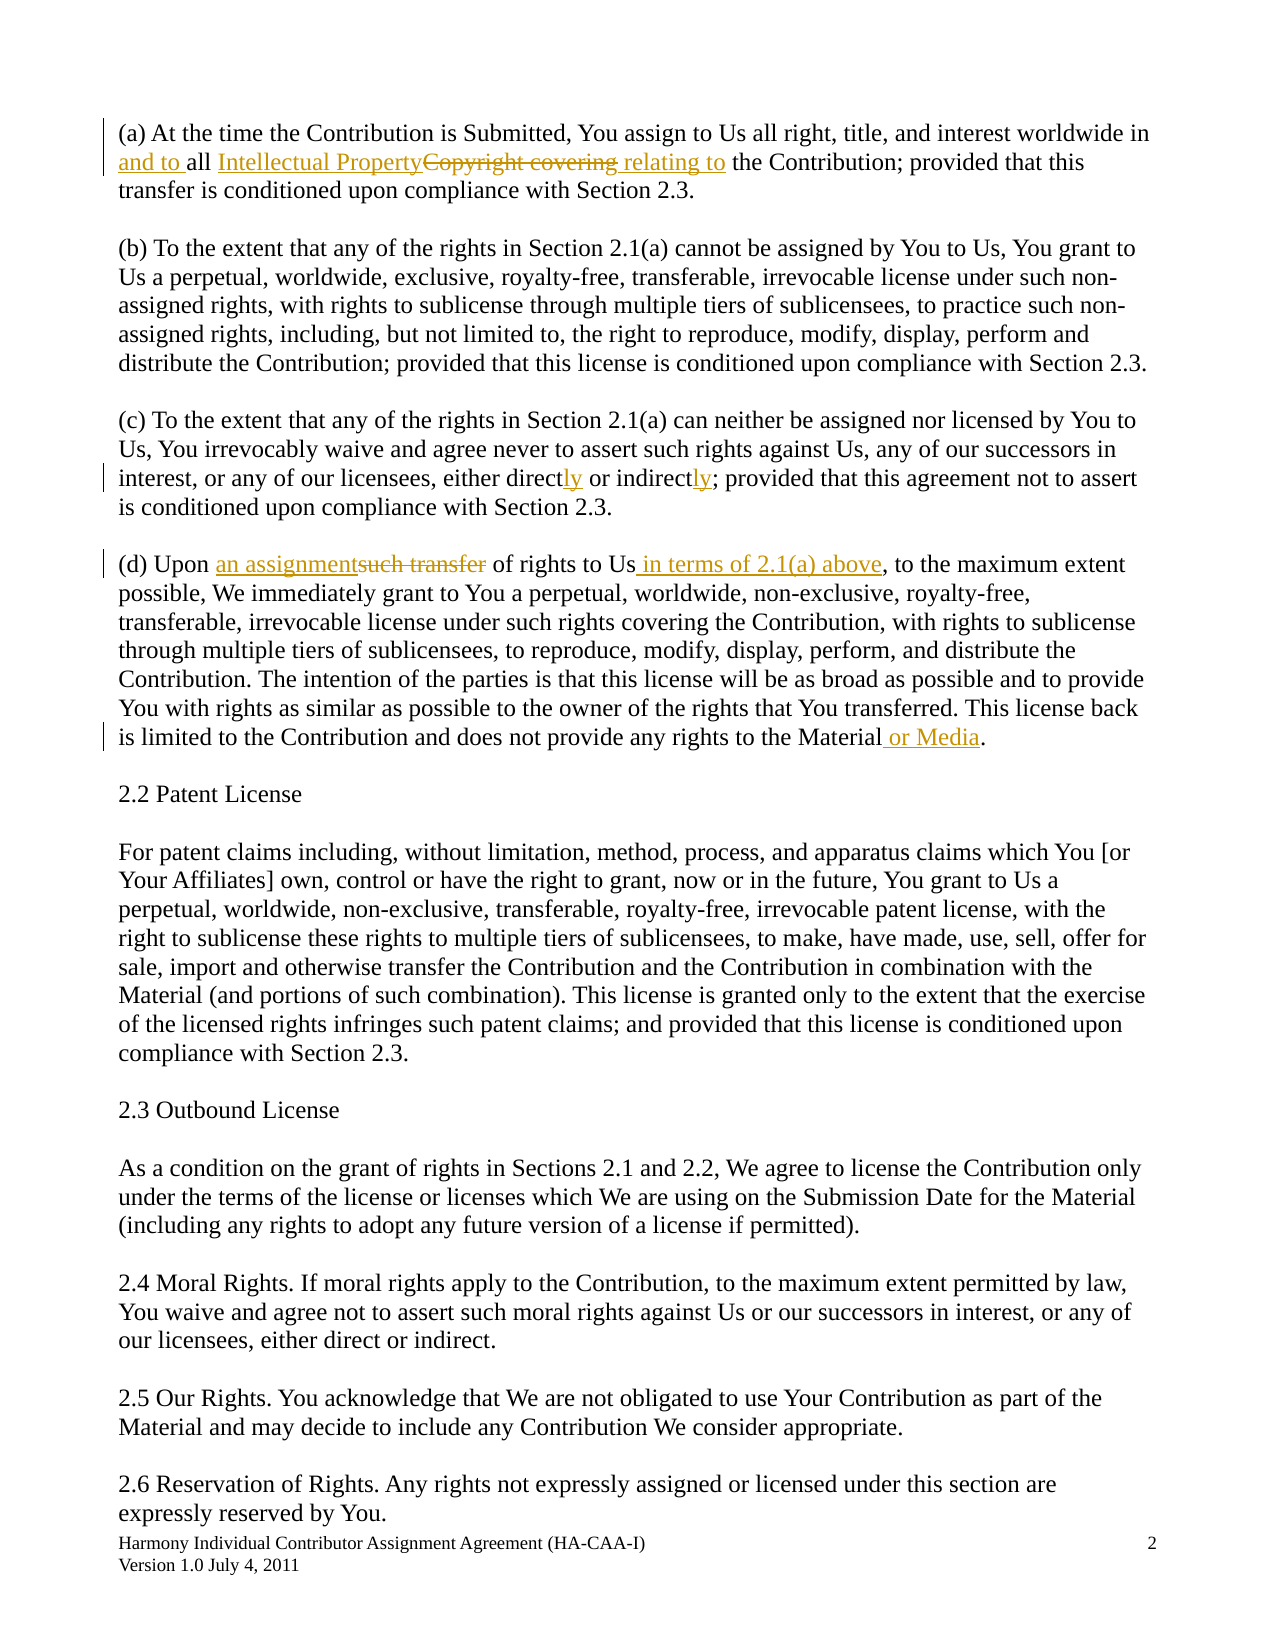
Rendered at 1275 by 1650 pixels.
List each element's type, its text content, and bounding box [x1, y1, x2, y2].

text 2.6 Reservation of Rights. Any rights not expressly assigned or licensed under this section are expressly reserved by You. [118, 1469, 1157, 1527]
text (d) Upon of rights to Us, to the maximum extent possible, We immediately grant to You a perpetual, worldwide, non-exclusive, royalty-free, transferable, irrevocable license under such rights covering the Contribution, with rights to sublicense through multiple tiers of sublicensees, to reproduce, modify, display, perform, and distribute the Contribution. The intention of the parties is that this license will be as broad as possible and to provide You with rights as similar as possible to the owner of the rights that You transferred. This license back is limited to the Contribution and does not provide any rights to the Material. [118, 549, 1157, 751]
text 2.2 Patent License [118, 779, 1157, 808]
text As a condition on the grant of rights in Sections 2.1 and 2.2, We agree to license the Contribution only under the terms of the license or licenses which We are using on the Submission Date for the Material (including any rights to adopt any future version of a license if permitted). [118, 1153, 1157, 1239]
text 2.5 Our Rights. You acknowledge that We are not obligated to use Your Contribution as part of the Material and may decide to include any Contribution We consider appropriate. [118, 1383, 1157, 1441]
text 2.3 Outbound License [118, 1096, 1157, 1124]
text 2.4 Moral Rights. If moral rights apply to the Contribution, to the maximum extent permitted by law, You waive and agree not to assert such moral rights against Us or our successors in interest, or any of our licensees, either direct or indirect. [118, 1268, 1157, 1354]
text (c) To the extent that any of the rights in Section 2.1(a) can neither be assigned nor licensed by You to Us, You irrevocably waive and agree never to assert such rights against Us, any of our successors in interest, or any of our licensees, either direct or indirect; provided that this agreement not to assert is conditioned upon compliance with Section 2.3. [118, 406, 1157, 521]
text For patent claims including, without limitation, method, process, and apparatus claims which You [or Your Affiliates] own, control or have the right to grant, now or in the future, You grant to Us a perpetual, worldwide, non-exclusive, transferable, royalty-free, irrevocable patent license, with the right to sublicense these rights to multiple tiers of sublicensees, to make, have made, use, sell, offer for sale, import and otherwise transfer the Contribution and the Contribution in combination with the Material (and portions of such combination). This license is granted only to the extent that the exercise of the licensed rights infringes such patent claims; and provided that this license is conditioned upon compliance with Section 2.3. [118, 837, 1157, 1067]
text (b) To the extent that any of the rights in Section 2.1(a) cannot be assigned by You to Us, You grant to Us a perpetual, worldwide, exclusive, royalty-free, transferable, irrevocable license under such non-assigned rights, with rights to sublicense through multiple tiers of sublicensees, to practice such non-assigned rights, including, but not limited to, the right to reproduce, modify, display, perform and distribute the Contribution; provided that this license is conditioned upon compliance with Section 2.3. [118, 233, 1157, 377]
text (a) At the time the Contribution is Submitted, You assign to Us all right, title, and interest worldwide in all the Contribution; provided that this transfer is conditioned upon compliance with Section 2.3. [118, 118, 1157, 204]
